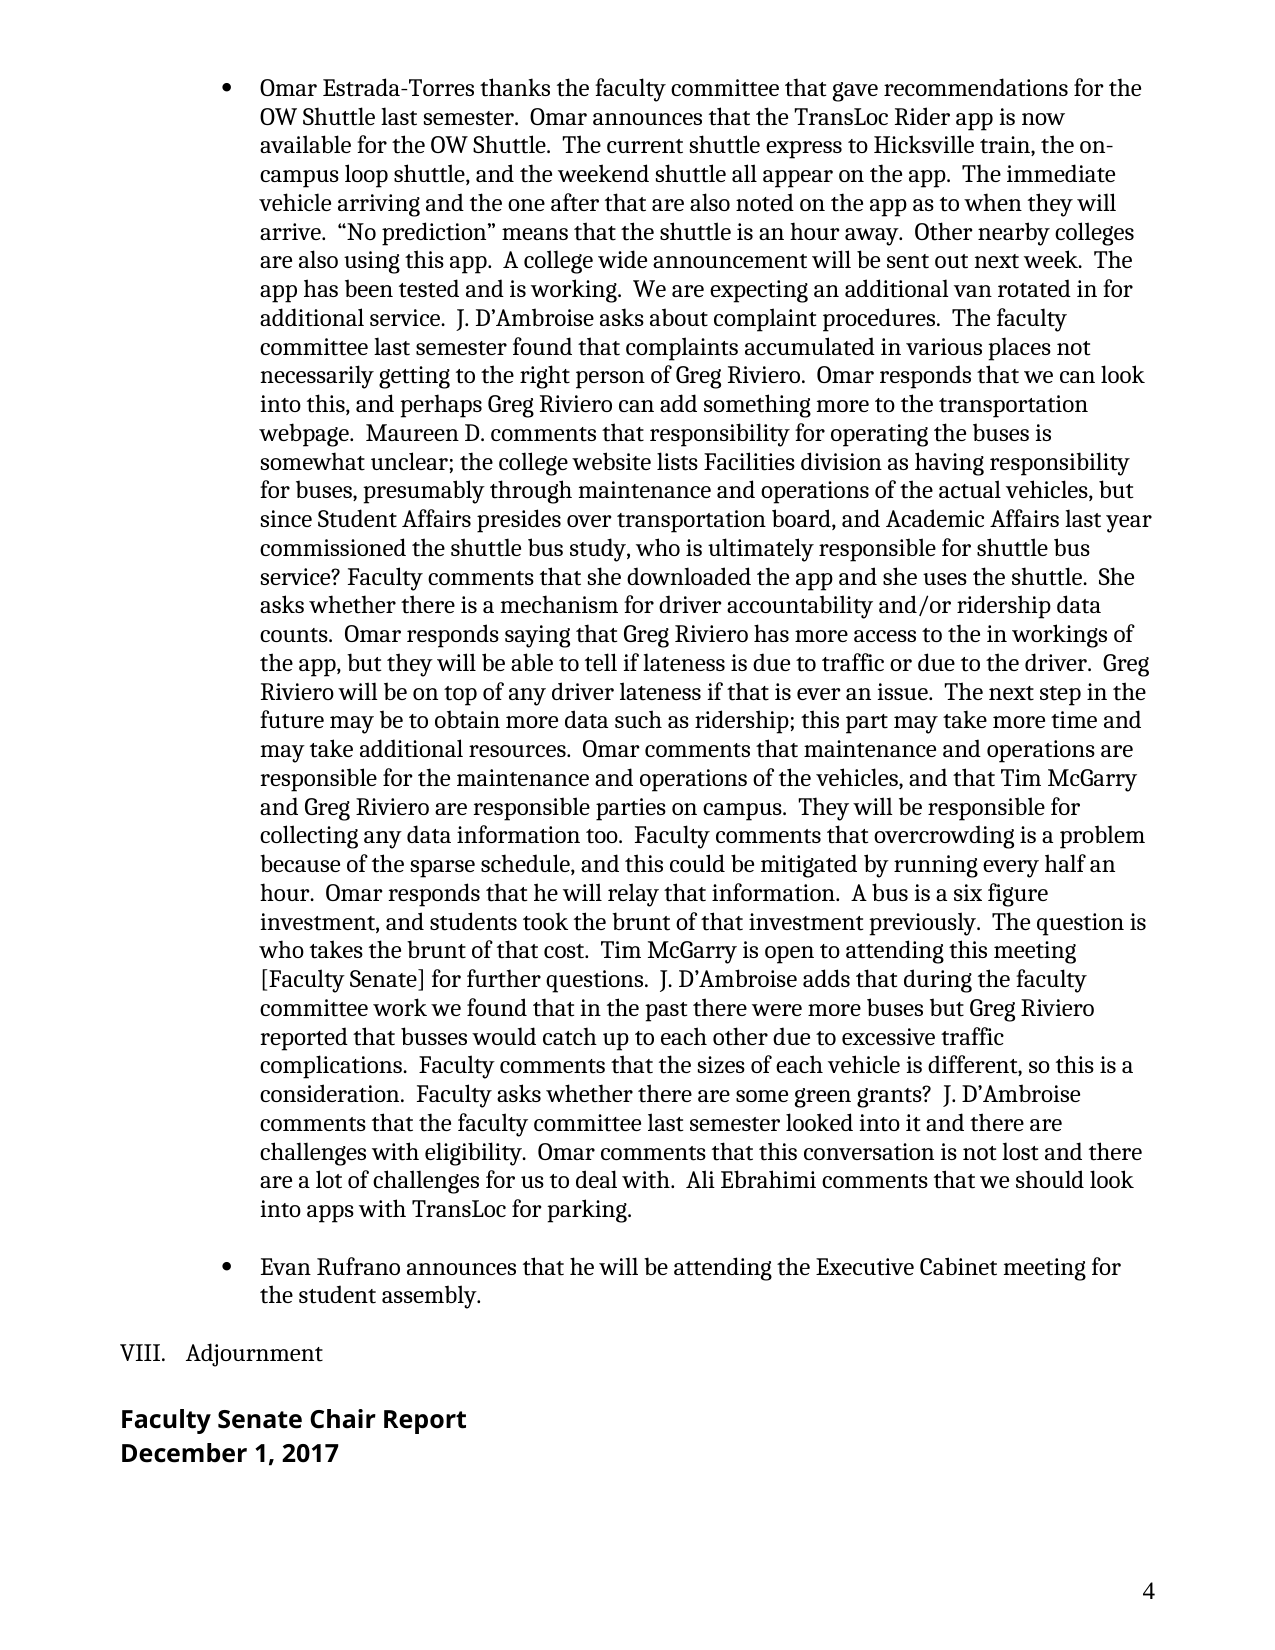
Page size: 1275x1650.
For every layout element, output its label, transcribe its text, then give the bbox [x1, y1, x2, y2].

list Omar Estrada-Torres thanks the faculty committee that gave recommendations for the OW Shuttle last semester. Omar announces that the TransLoc Rider app is now available for the OW Shuttle. The current shuttle express to Hicksville train, the on-campus loop shuttle, and the weekend shuttle all appear on the app. The immediate vehicle arriving and the one after that are also noted on the app as to when they will arrive. “No prediction” means that the shuttle is an hour away. Other nearby colleges are also using this app. A college wide announcement will be sent out next week. The app has been tested and is working. We are expecting an additional van rotated in for additional service. J. D’Ambroise asks about complaint procedures. The faculty committee last semester found that complaints accumulated in various places not necessarily getting to the right person of Greg Riviero. Omar responds that we can look into this, and perhaps Greg Riviero can add something more to the transportation webpage. Maureen D. comments that responsibility for operating the buses is somewhat unclear; the college website lists Facilities division as having responsibility for buses, presumably through maintenance and operations of the actual vehicles, but since Student Affairs presides over transportation board, and Academic Affairs last year commissioned the shuttle bus study, who is ultimately responsible for shuttle bus service? Faculty comments that she downloaded the app and she uses the shuttle. She asks whether there is a mechanism for driver accountability and/or ridership data counts. Omar responds saying that Greg Riviero has more access to the in workings of the app, but they will be able to tell if lateness is due to traffic or due to the driver. Greg Riviero will be on top of any driver lateness if that is ever an issue. The next step in the future may be to obtain more data such as ridership; this part may take more time and may take additional resources. Omar comments that maintenance and operations are responsible for the maintenance and operations of the vehicles, and that Tim McGarry and Greg Riviero are responsible parties on campus. They will be responsible for collecting any data information too. Faculty comments that overcrowding is a problem because of the sparse schedule, and this could be mitigated by running every half an hour. Omar responds that he will relay that information. A bus is a six figure investment, and students took the brunt of that investment previously. The question is who takes the brunt of that cost. Tim McGarry is open to attending this meeting [Faculty Senate] for further questions. J. D’Ambroise adds that during the faculty committee work we found that in the past there were more buses but Greg Riviero reported that busses would catch up to each other due to excessive traffic complications. Faculty comments that the sizes of each vehicle is different, so this is a consideration. Faculty asks whether there are some green grants? J. D’Ambroise comments that the faculty committee last semester looked into it and there are challenges with eligibility. Omar comments that this conversation is not lost and there are a lot of challenges for us to deal with. Ali Ebrahimi comments that we should look into apps with TransLoc for parking. [222, 74, 1155, 1224]
list Evan Rufrano announces that he will be attending the Executive Cabinet meeting for the student assembly. [222, 1252, 1155, 1310]
text VIII. Adjournment [120, 1339, 1155, 1367]
text December 1, 2017 [120, 1436, 1155, 1470]
text Faculty Senate Chair Report [120, 1402, 1155, 1436]
